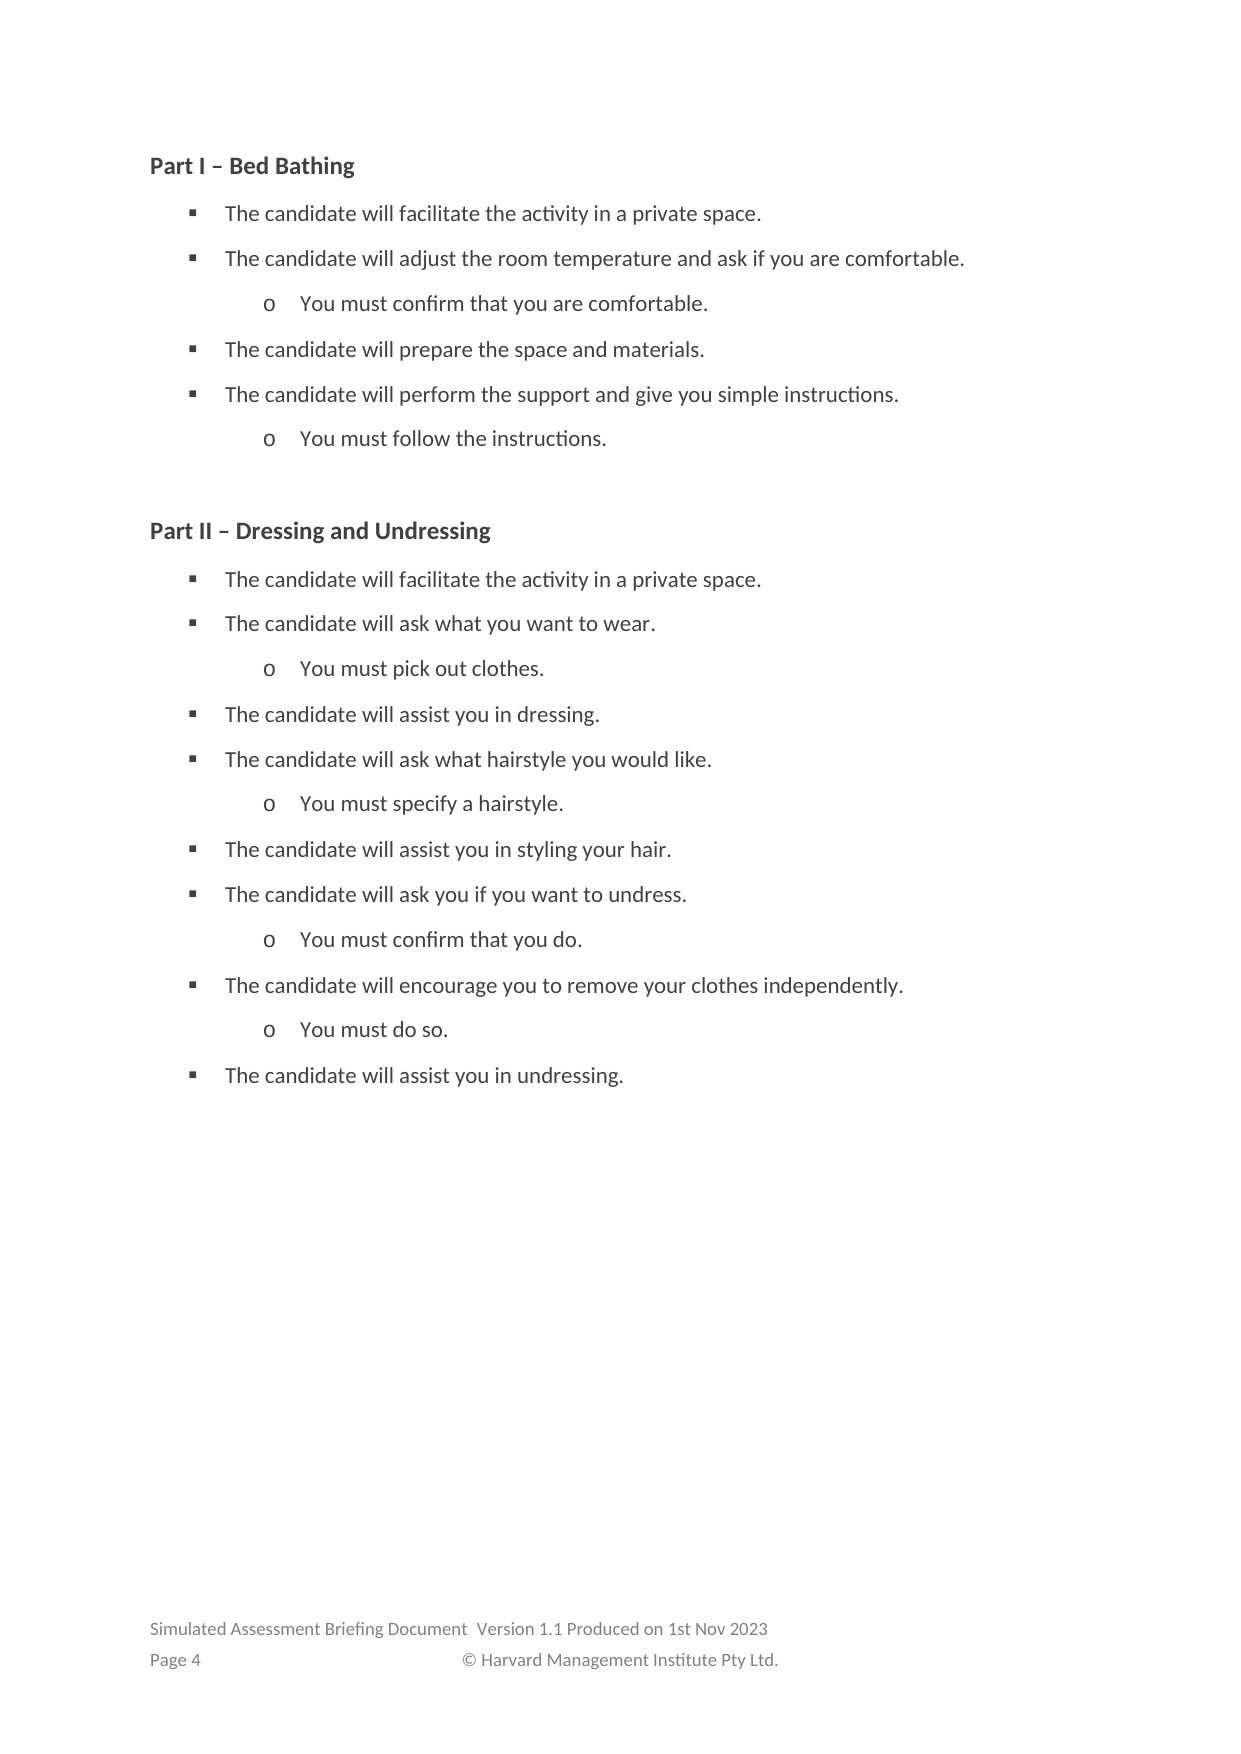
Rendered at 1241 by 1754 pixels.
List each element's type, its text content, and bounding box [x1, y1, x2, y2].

list The candidate will perform the support and give you simple instructions. [187, 380, 1090, 408]
text Part II – Dressing and Undressing [150, 515, 1090, 546]
text Part I – Bed Bathing [150, 150, 1090, 181]
list The candidate will ask what hairstyle you would like. [187, 745, 1090, 773]
list The candidate will facilitate the activity in a private space. [187, 199, 1090, 228]
list The candidate will facilitate the activity in a private space. [187, 565, 1090, 593]
list The candidate will adjust the room temperature and ask if you are comfortable. [187, 244, 1090, 272]
list The candidate will ask you if you want to undress. [187, 880, 1090, 908]
list You must confirm that you are comfortable. [262, 289, 1090, 318]
list You must pick out clothes. [262, 654, 1090, 683]
list You must do so. [262, 1016, 1090, 1045]
list The candidate will encourage you to remove your clothes independently. [187, 971, 1090, 999]
list The candidate will ask what you want to wear. [187, 609, 1090, 637]
list You must specify a hairstyle. [262, 789, 1090, 819]
list The candidate will prepare the space and materials. [187, 335, 1090, 363]
list You must confirm that you do. [262, 925, 1090, 954]
list You must follow the instructions. [262, 424, 1090, 453]
list The candidate will assist you in styling your hair. [187, 836, 1090, 863]
list The candidate will assist you in undressing. [187, 1062, 1090, 1090]
list The candidate will assist you in dressing. [187, 700, 1090, 728]
